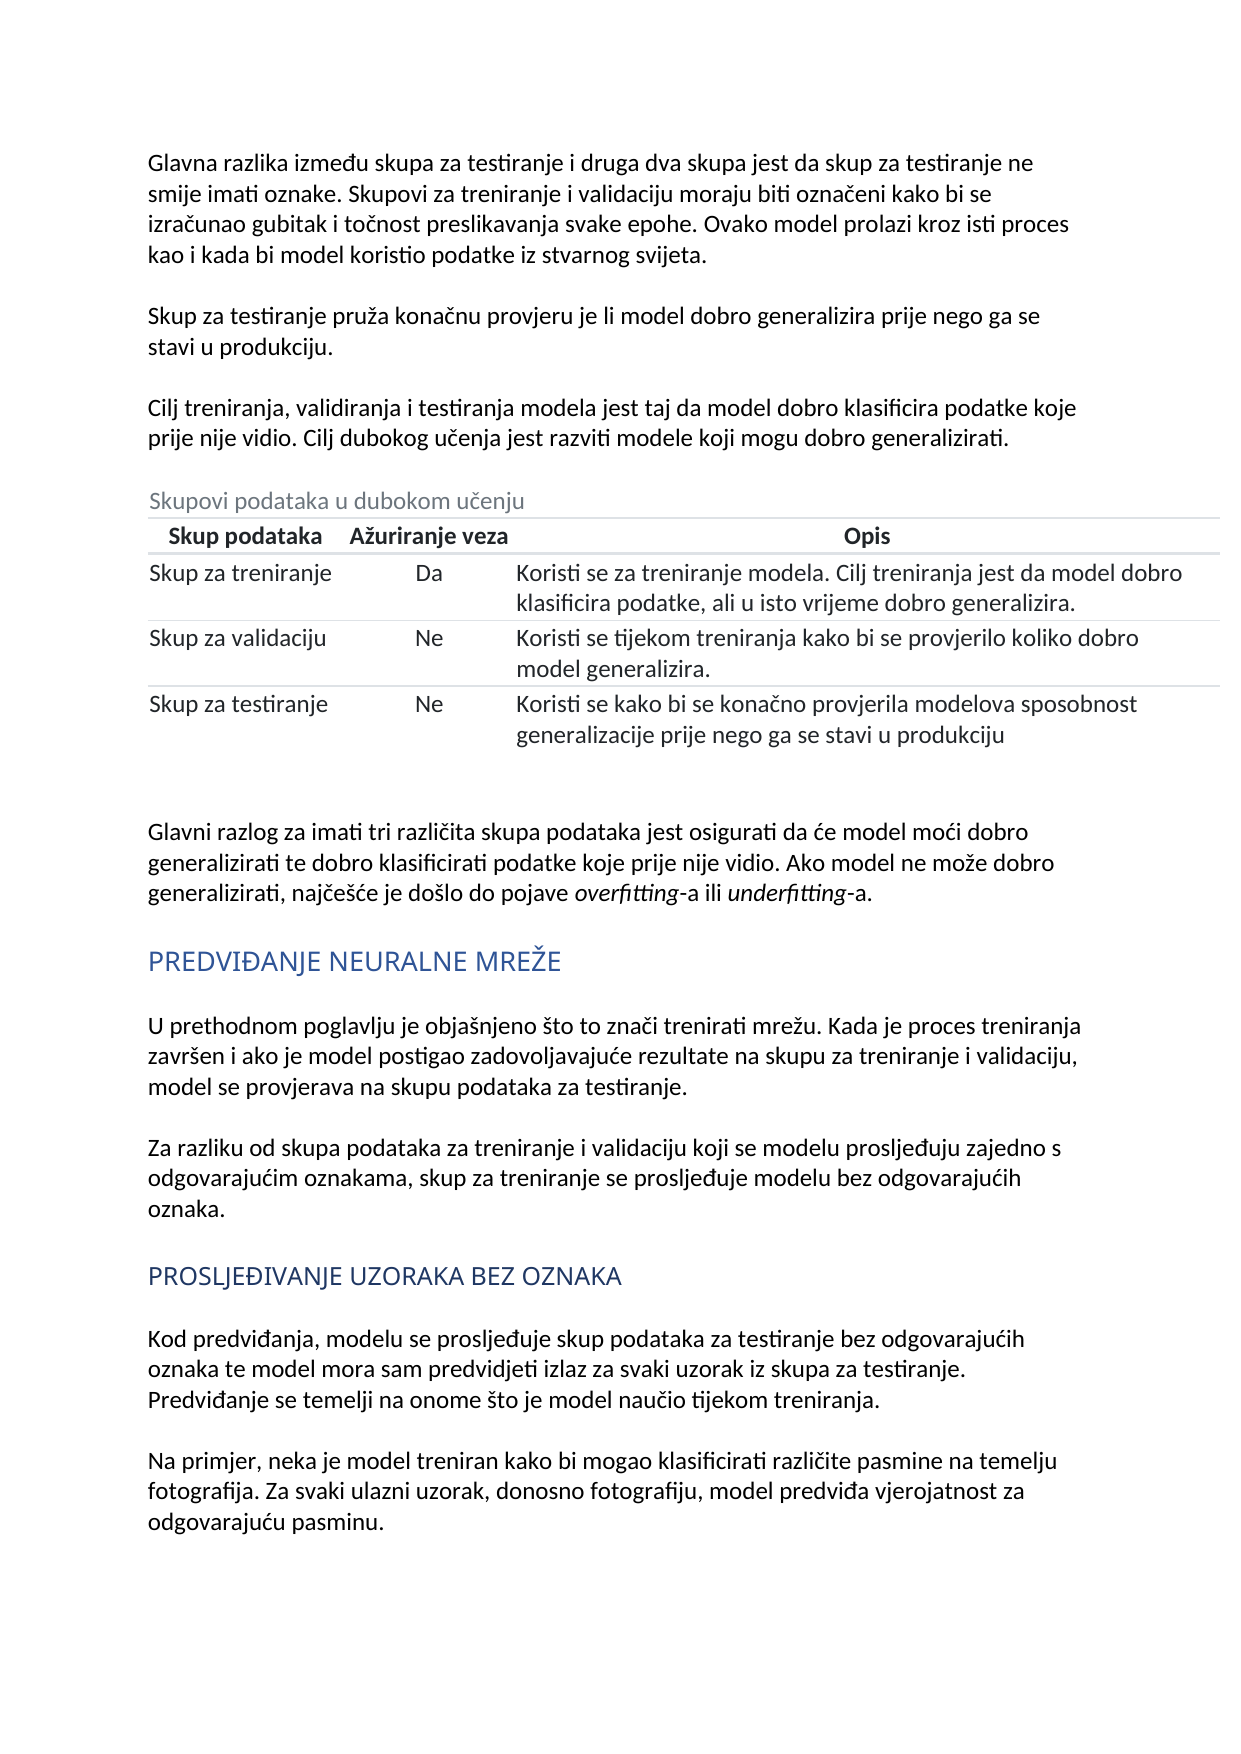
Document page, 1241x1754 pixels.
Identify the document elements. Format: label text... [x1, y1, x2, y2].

text Na primjer, neka je model treniran kako bi mogao klasificirati različite pasmine na temelju fotografija. Za svaki ulazni uzorak, donosno fotografiju, model predviđa vjerojatnost za odgovarajuću pasminu. [148, 1445, 1093, 1536]
text Skup za testiranje pruža konačnu provjeru je li model dobro generalizira prije nego ga se stavi u produkciju. [148, 300, 1093, 361]
table_cell Skup za testiranje [148, 687, 343, 781]
table_cell Skup za treniranje [148, 555, 343, 619]
table_cell Opis [515, 519, 1219, 552]
table_cell Koristi se za treniranje modela. Cilj treniranja jest da model dobro klasificira podatke, ali u isto vrijeme dobro generalizira. [515, 555, 1219, 619]
text Glavna razlika između skupa za testiranje i druga dva skupa jest da skup za testiranje ne smije imati oznake. Skupovi za treniranje i validaciju moraju biti označeni kako bi se izračunao gubitak i točnost preslikavanja svake epohe. Ovako model prolazi kroz isti proces kao i kada bi model koristio podatke iz stvarnog svijeta. [148, 148, 1093, 270]
subtitle PREDVIĐANJE NEURALNE MREŽE [148, 942, 1093, 979]
text Cilj treniranja, validiranja i testiranja modela jest taj da model dobro klasificira podatke koje prije nije vidio. Cilj dubokog učenja jest razviti modele koji mogu dobro generalizirati. [148, 392, 1093, 453]
table_cell Skup podataka [148, 519, 343, 552]
text Kod predviđanja, modelu se prosljeđuje skup podataka za testiranje bez odgovarajućih oznaka te model mora sam predvidjeti izlaz za svaki uzorak iz skupa za testiranje. Predviđanje se temelji na onome što je model naučio tijekom treniranja. [148, 1323, 1093, 1414]
table_cell Skup za validaciju [148, 621, 343, 685]
table_cell Ažuriranje veza [343, 519, 514, 552]
text U prethodnom poglavlju je objašnjeno što to znači trenirati mrežu. Kada je proces treniranja završen i ako je model postigao zadovoljavajuće rezultate na skupu za treniranje i validaciju, model se provjerava na skupu podataka za testiranje. [148, 1010, 1093, 1101]
table_cell Da [343, 555, 514, 619]
table_cell Ne [343, 687, 514, 781]
text Glavni razlog za imati tri različita skupa podataka jest osigurati da će model moći dobro generalizirati te dobro klasificirati podatke koje prije nije vidio. Ako model ne može dobro generalizirati, najčešće je došlo do pojave overfitting-a ili underfitting-a. [148, 816, 1093, 908]
text Za razliku od skupa podataka za treniranje i validaciju koji se modelu prosljeđuju zajedno s odgovarajućim oznakama, skup za treniranje se prosljeđuje modelu bez odgovarajućih oznaka. [148, 1132, 1093, 1223]
table_cell Ne [343, 621, 514, 685]
table_header Skupovi podataka u dubokom učenju [148, 483, 1219, 517]
table_cell Koristi se tijekom treniranja kako bi se provjerilo koliko dobro model generalizira. [515, 621, 1219, 685]
table_cell Koristi se kako bi se konačno provjerila modelova sposobnost generalizacije prije nego ga se stavi u produkciju [515, 687, 1219, 781]
subtitle PROSLJEĐIVANJE UZORAKA BEZ OZNAKA [148, 1258, 1093, 1292]
